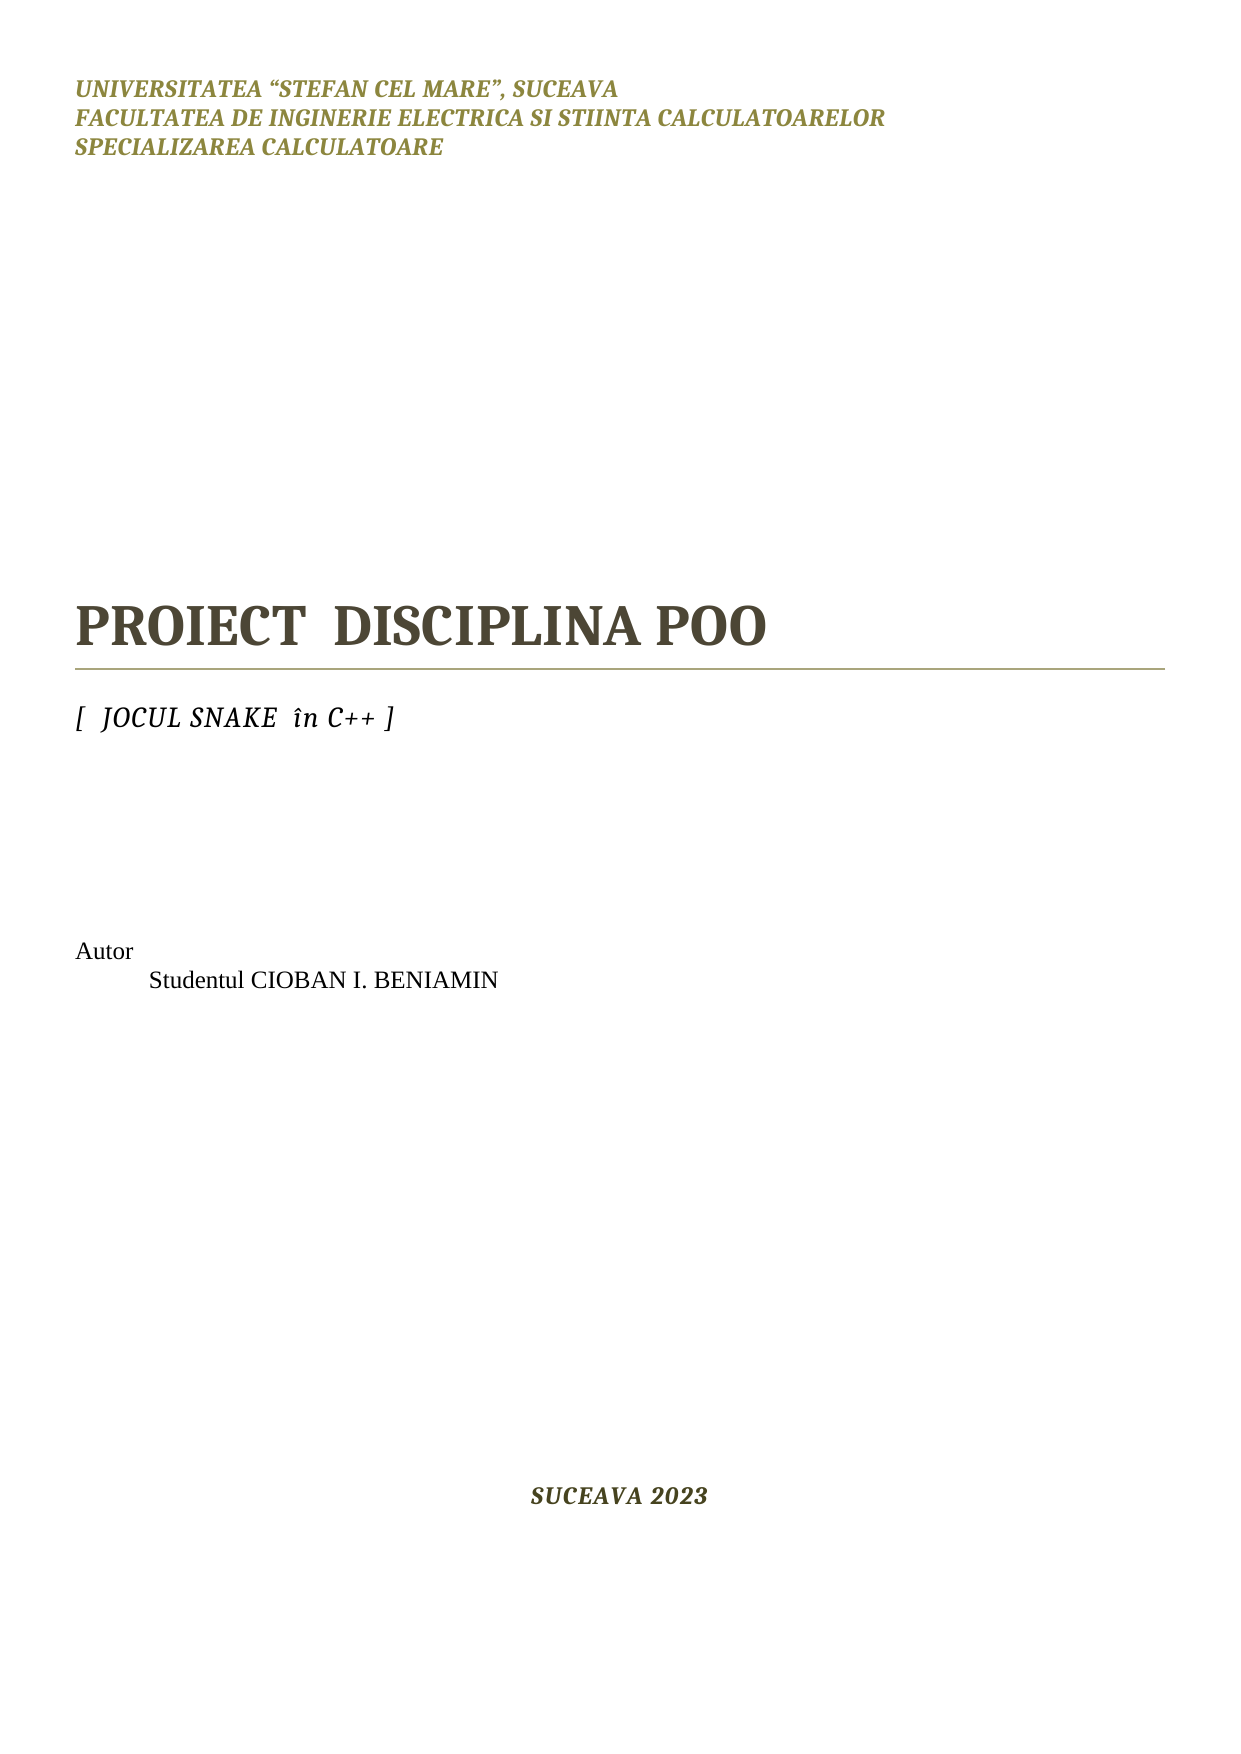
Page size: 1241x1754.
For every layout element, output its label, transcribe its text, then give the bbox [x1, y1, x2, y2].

text Autor [75, 936, 1165, 965]
text Studentul CIOBAN I. BENIAMIN [75, 965, 1165, 993]
subtitle SPECIALIZAREA CALCULATOARE [75, 132, 1165, 161]
subtitle FACULTATEA DE INGINERIE ELECTRICA SI STIINTA CALCULATOARELOR [75, 104, 1165, 132]
subtitle [ JOCUL SNAKE în C++ ] [75, 701, 1165, 735]
subtitle SUCEAVA 2023 [75, 1482, 1165, 1511]
title PROIECT DISCIPLINA POO [75, 592, 1165, 668]
subtitle UNIVERSITATEA “STEFAN CEL MARE”, SUCEAVA [75, 75, 1165, 104]
